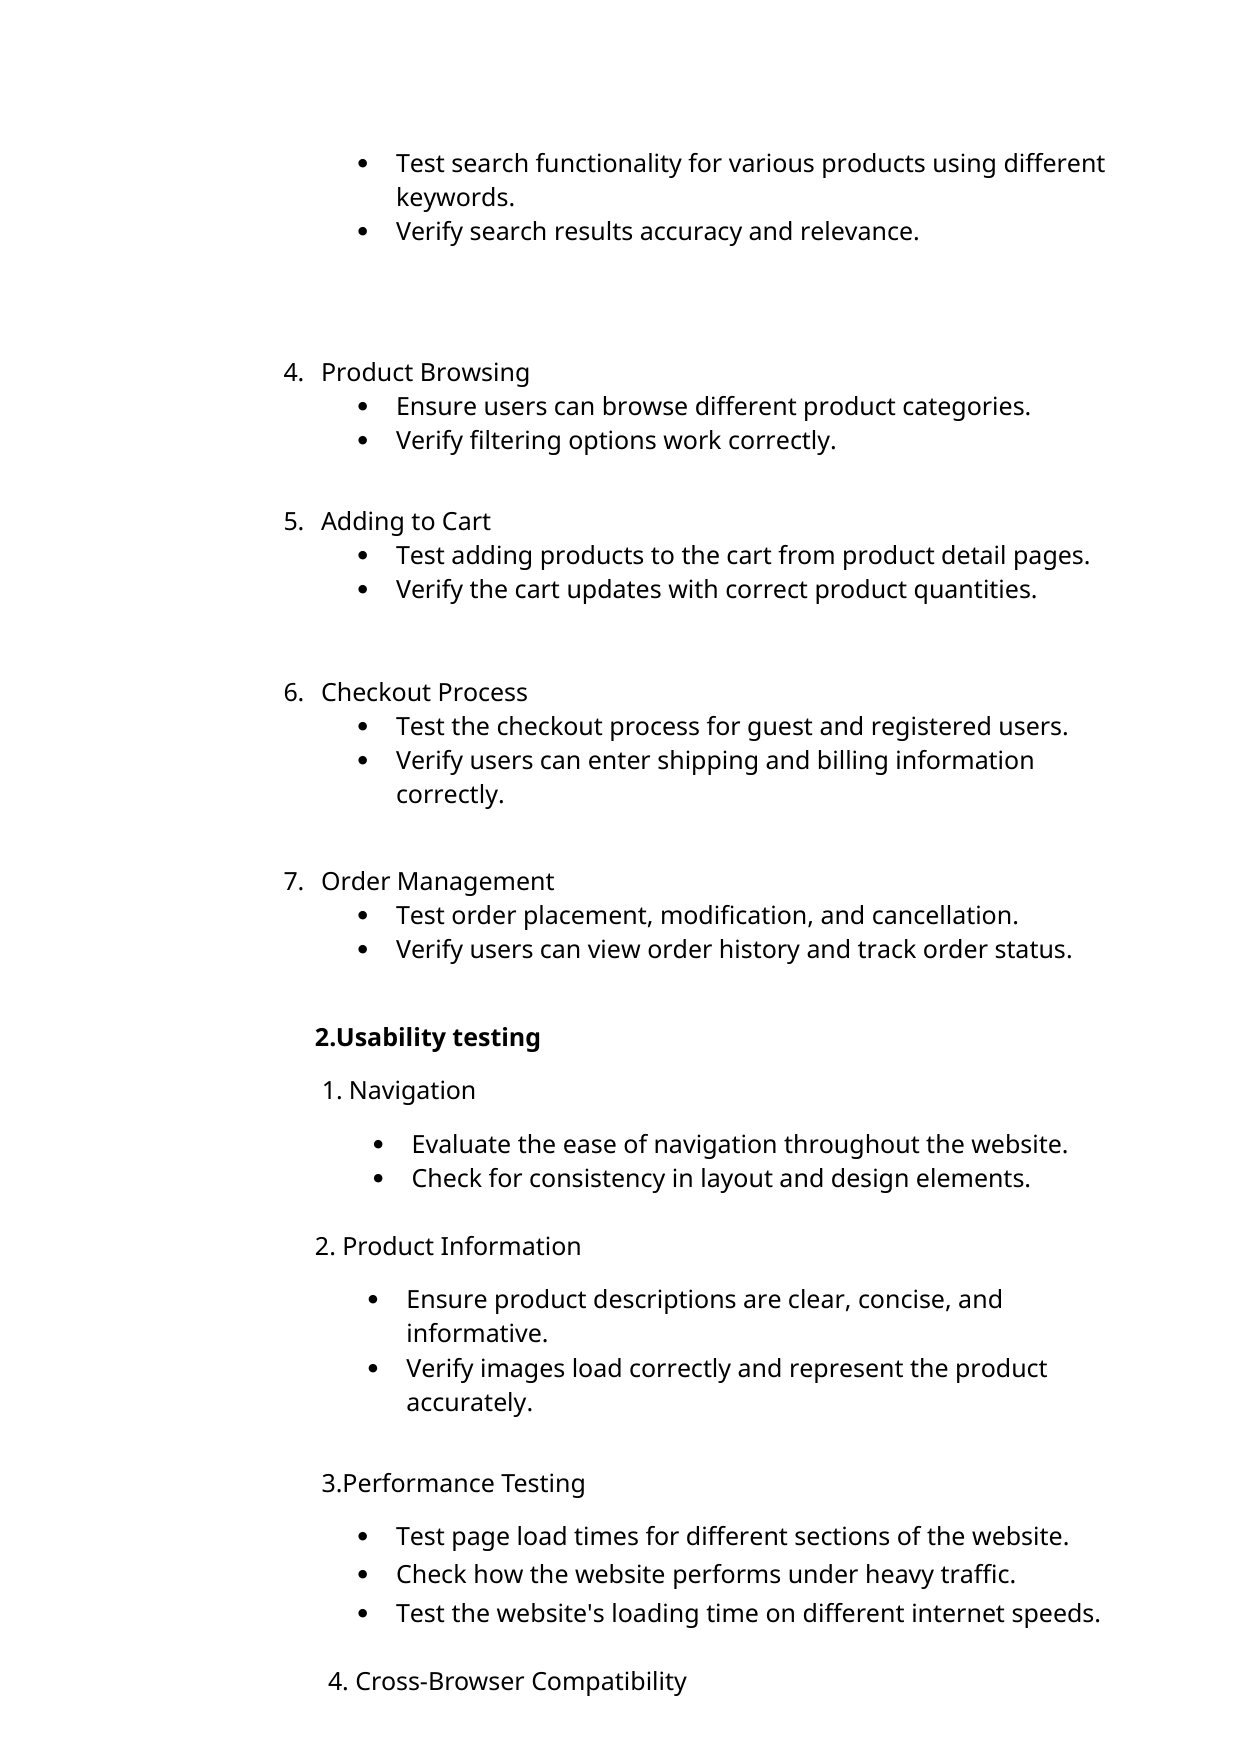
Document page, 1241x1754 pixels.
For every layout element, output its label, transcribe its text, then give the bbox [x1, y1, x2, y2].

list Test order placement, modification, and cancellation. [358, 898, 1121, 932]
text 1. Navigation [133, 1073, 1121, 1107]
list Verify users can enter shipping and billing information correctly. [358, 742, 1121, 811]
list Test the checkout process for guest and registered users. [358, 708, 1121, 742]
list Test the website's loading time on different internet speeds. [358, 1596, 1121, 1630]
list Verify images load correctly and represent the product accurately. [369, 1350, 1121, 1418]
list Check how the website performs under heavy traffic. [358, 1557, 1121, 1591]
text 2. Product Information [133, 1229, 1121, 1263]
list Check for consistency in layout and design elements. [374, 1161, 1121, 1194]
list Verify search results accuracy and relevance. [358, 214, 1121, 248]
list Product Browsing [283, 355, 1121, 389]
list Test search functionality for various products using different keywords. [358, 146, 1121, 214]
list Evaluate the ease of navigation throughout the website. [374, 1126, 1121, 1161]
list Verify the cart updates with correct product quantities. [358, 572, 1121, 606]
list Ensure product descriptions are clear, concise, and informative. [369, 1282, 1121, 1350]
list Order Management [283, 864, 1121, 898]
text 3.Performance Testing [133, 1465, 1121, 1499]
list Verify filtering options work correctly. [358, 423, 1121, 457]
list Checkout Process [283, 674, 1121, 708]
text 4. Cross-Browser Compatibility [133, 1664, 1121, 1698]
list Ensure users can browse different product categories. [358, 389, 1121, 423]
list Verify users can view order history and track order status. [358, 932, 1121, 966]
list Adding to Cart [283, 504, 1121, 538]
list Test page load times for different sections of the website. [358, 1519, 1121, 1553]
list Test adding products to the cart from product detail pages. [358, 538, 1121, 572]
text 2.Usability testing [133, 1019, 1121, 1054]
